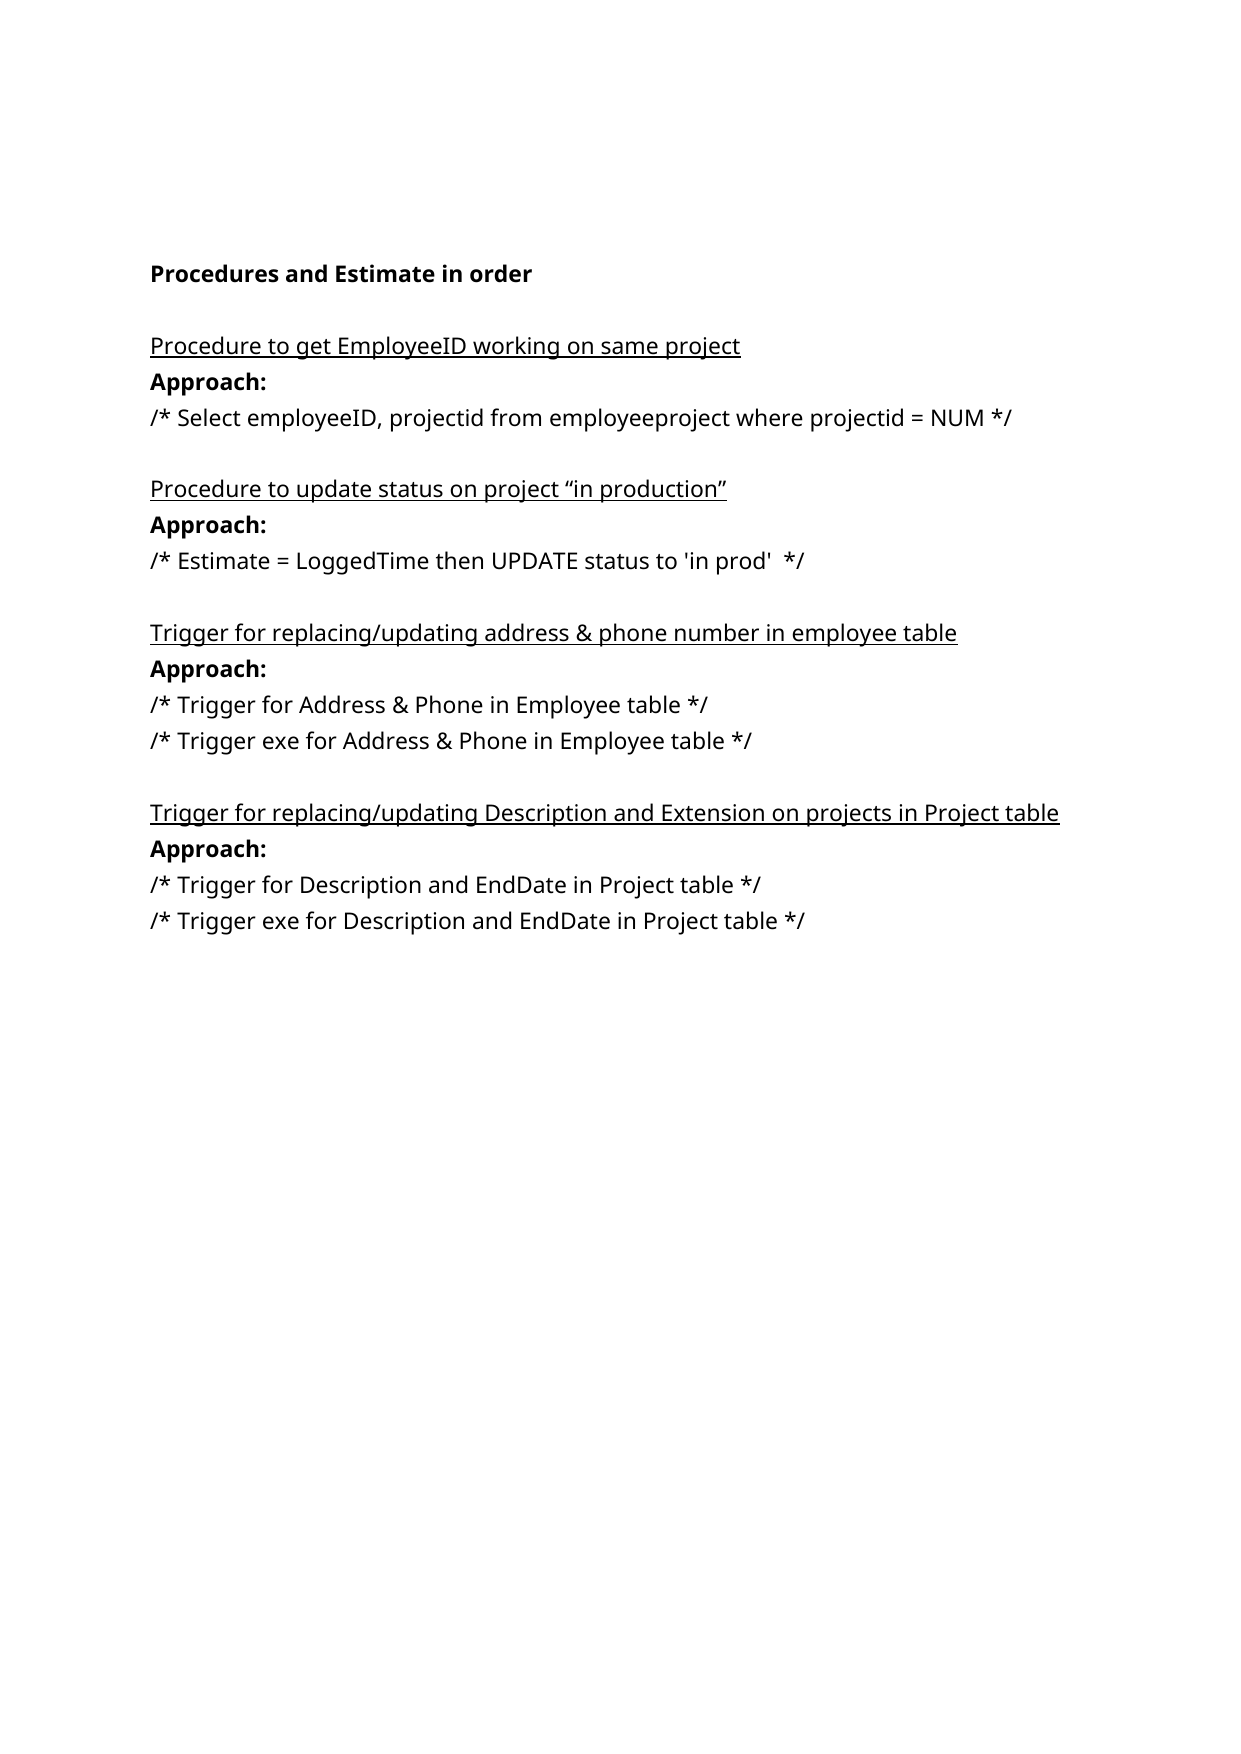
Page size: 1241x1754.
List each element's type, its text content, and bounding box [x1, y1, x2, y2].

text Procedure to get EmployeeID working on same project [150, 330, 1090, 361]
text Approach: [150, 366, 1090, 397]
text /* Trigger for Description and EndDate in Project table */ [150, 869, 1090, 900]
text /* Estimate = LoggedTime then UPDATE status to 'in prod' */ [150, 545, 1090, 577]
text Trigger for replacing/updating address & phone number in employee table [150, 617, 1090, 648]
text /* Select employeeID, projectid from employeeproject where projectid = NUM */ [150, 402, 1090, 433]
text Procedure to update status on project “in production” [150, 473, 1090, 505]
text Approach: [150, 509, 1090, 541]
text /* Trigger for Address & Phone in Employee table */ [150, 689, 1090, 720]
text /* Trigger exe for Address & Phone in Employee table */ [150, 725, 1090, 756]
text Approach: [150, 833, 1090, 864]
text Trigger for replacing/updating Description and Extension on projects in Project table [150, 797, 1090, 828]
text Approach: [150, 653, 1090, 684]
text /* Trigger exe for Description and EndDate in Project table */ [150, 905, 1090, 936]
text Procedures and Estimate in order [150, 258, 1090, 289]
